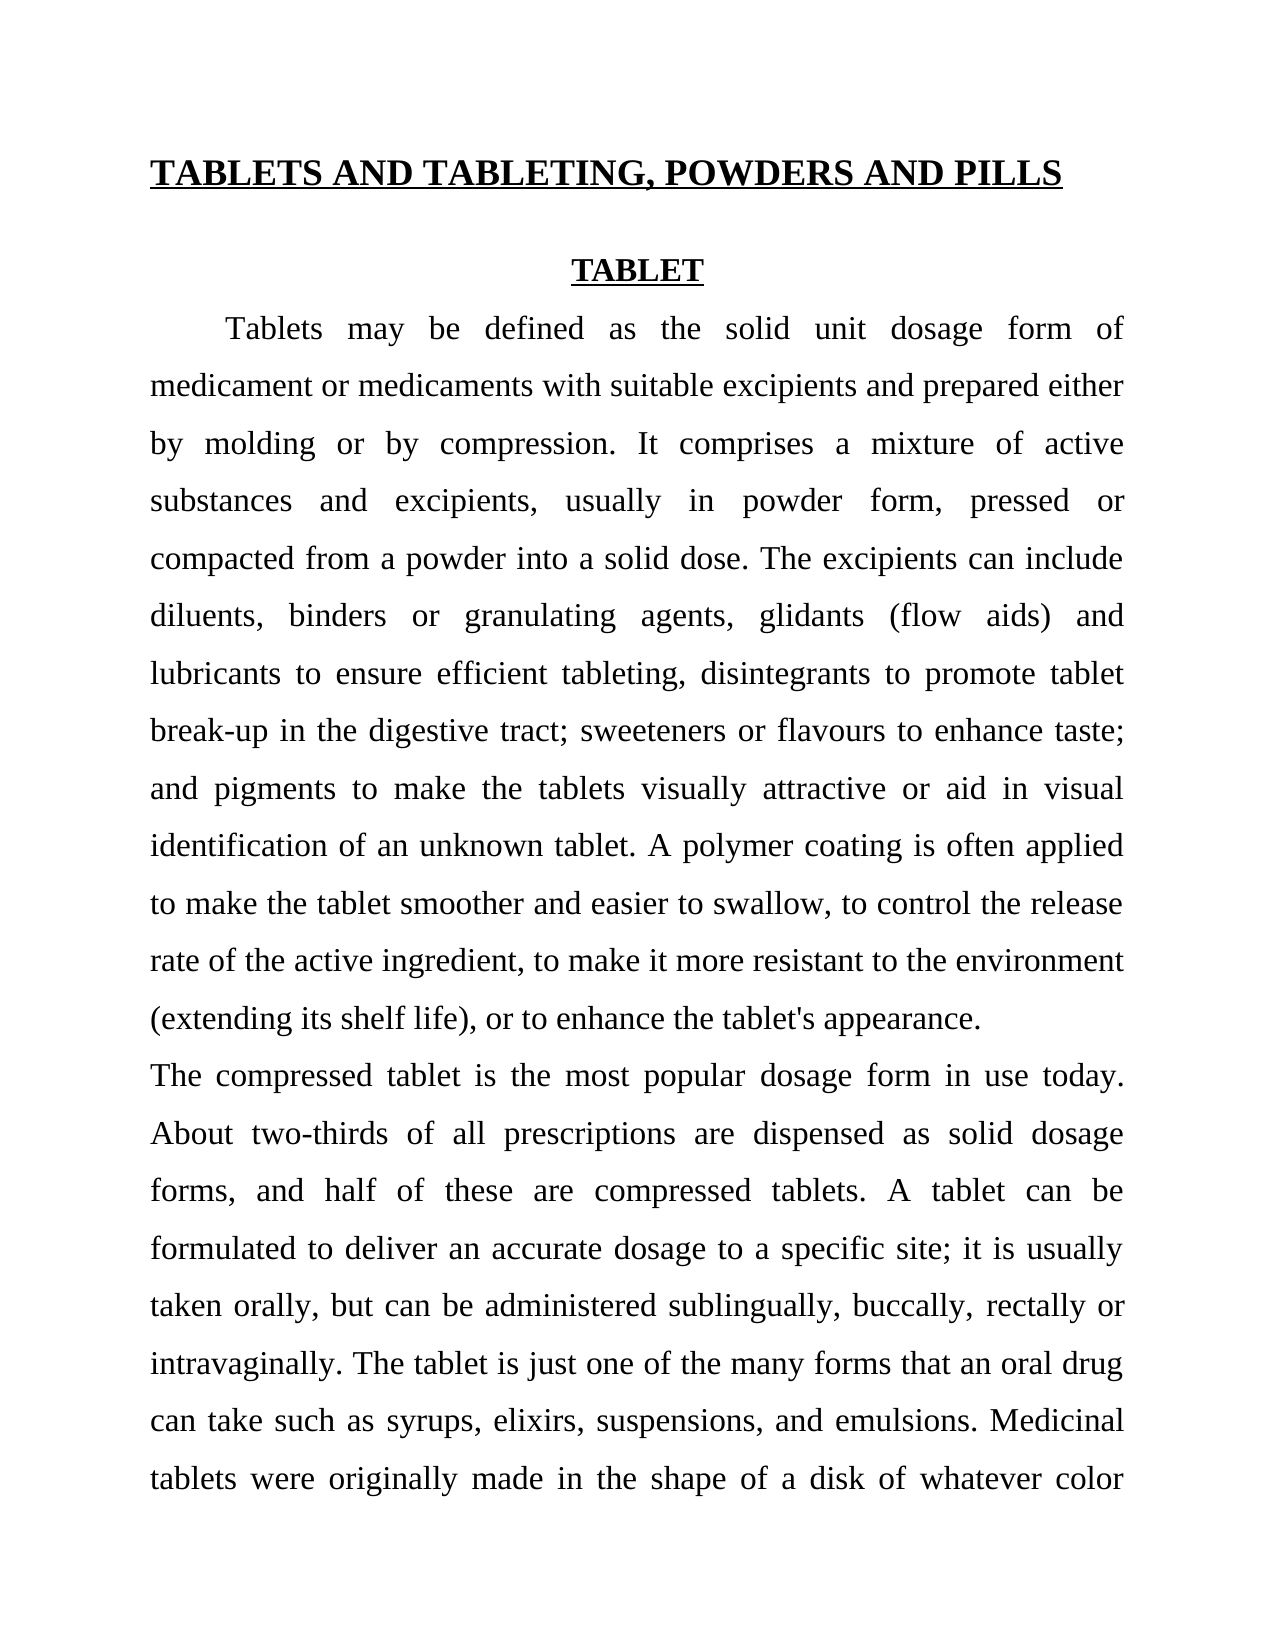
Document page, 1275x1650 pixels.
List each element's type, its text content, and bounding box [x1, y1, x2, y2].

text TABLETS AND TABLETING, POWDERS AND PILLS [150, 150, 1125, 193]
text TABLET [150, 251, 1125, 289]
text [150, 1056, 1125, 1496]
text Tablets may be defined as the solid unit dosage form of medicament or medicaments with suitable excipients and prepared either by molding or by compression. It comprises a mixture of active substances and excipients, usually in powder form, pressed or compacted from a powder into a solid dose. The excipients can include diluents, binders or granulating agents, glidants (flow aids) and lubricants to ensure efficient tableting, disintegrants to promote tablet break-up in the digestive tract; sweeteners or flavours to enhance taste; and pigments to make the tablets visually attractive or aid in visual identification of an unknown tablet. A polymer coating is often applied to make the tablet smoother and easier to swallow, to control the release rate of the active ingredient, to make it more resistant to the environment (extending its shelf life), or to enhance the tablet's appearance. [150, 308, 1125, 1036]
